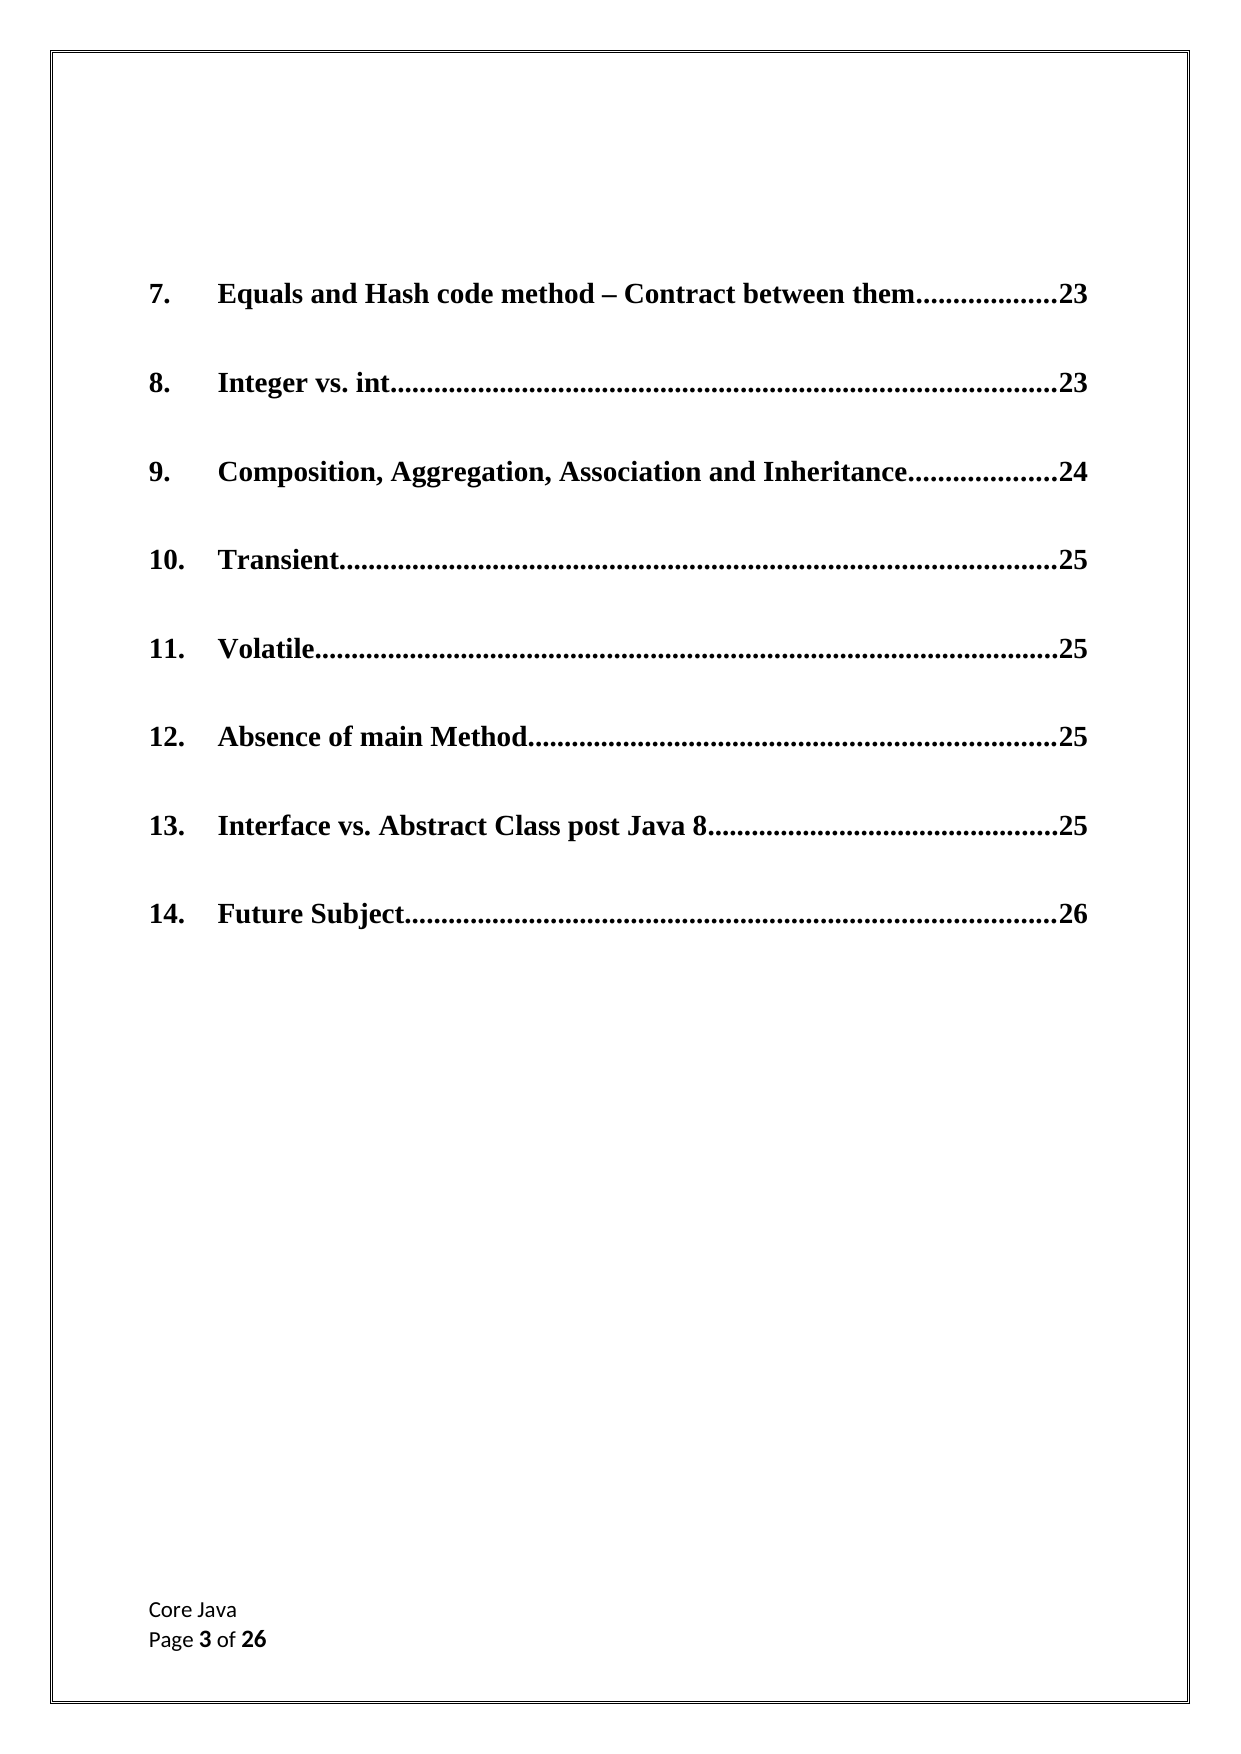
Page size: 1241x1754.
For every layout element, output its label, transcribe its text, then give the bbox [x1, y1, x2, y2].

text 8. Integer vs. int 23 [148, 365, 1092, 399]
text 7. Equals and Hash code method – Contract between them 23 [148, 277, 1092, 310]
text 10. Transient 25 [148, 542, 1092, 576]
text 14. Future Subject 26 [148, 896, 1092, 930]
text 9. Composition, Aggregation, Association and Inheritance 24 [148, 454, 1092, 487]
text 12. Absence of main Method 25 [148, 719, 1092, 753]
text 13. Interface vs. Abstract Class post Java 8 25 [148, 808, 1092, 841]
text 11. Volatile 25 [148, 631, 1092, 664]
